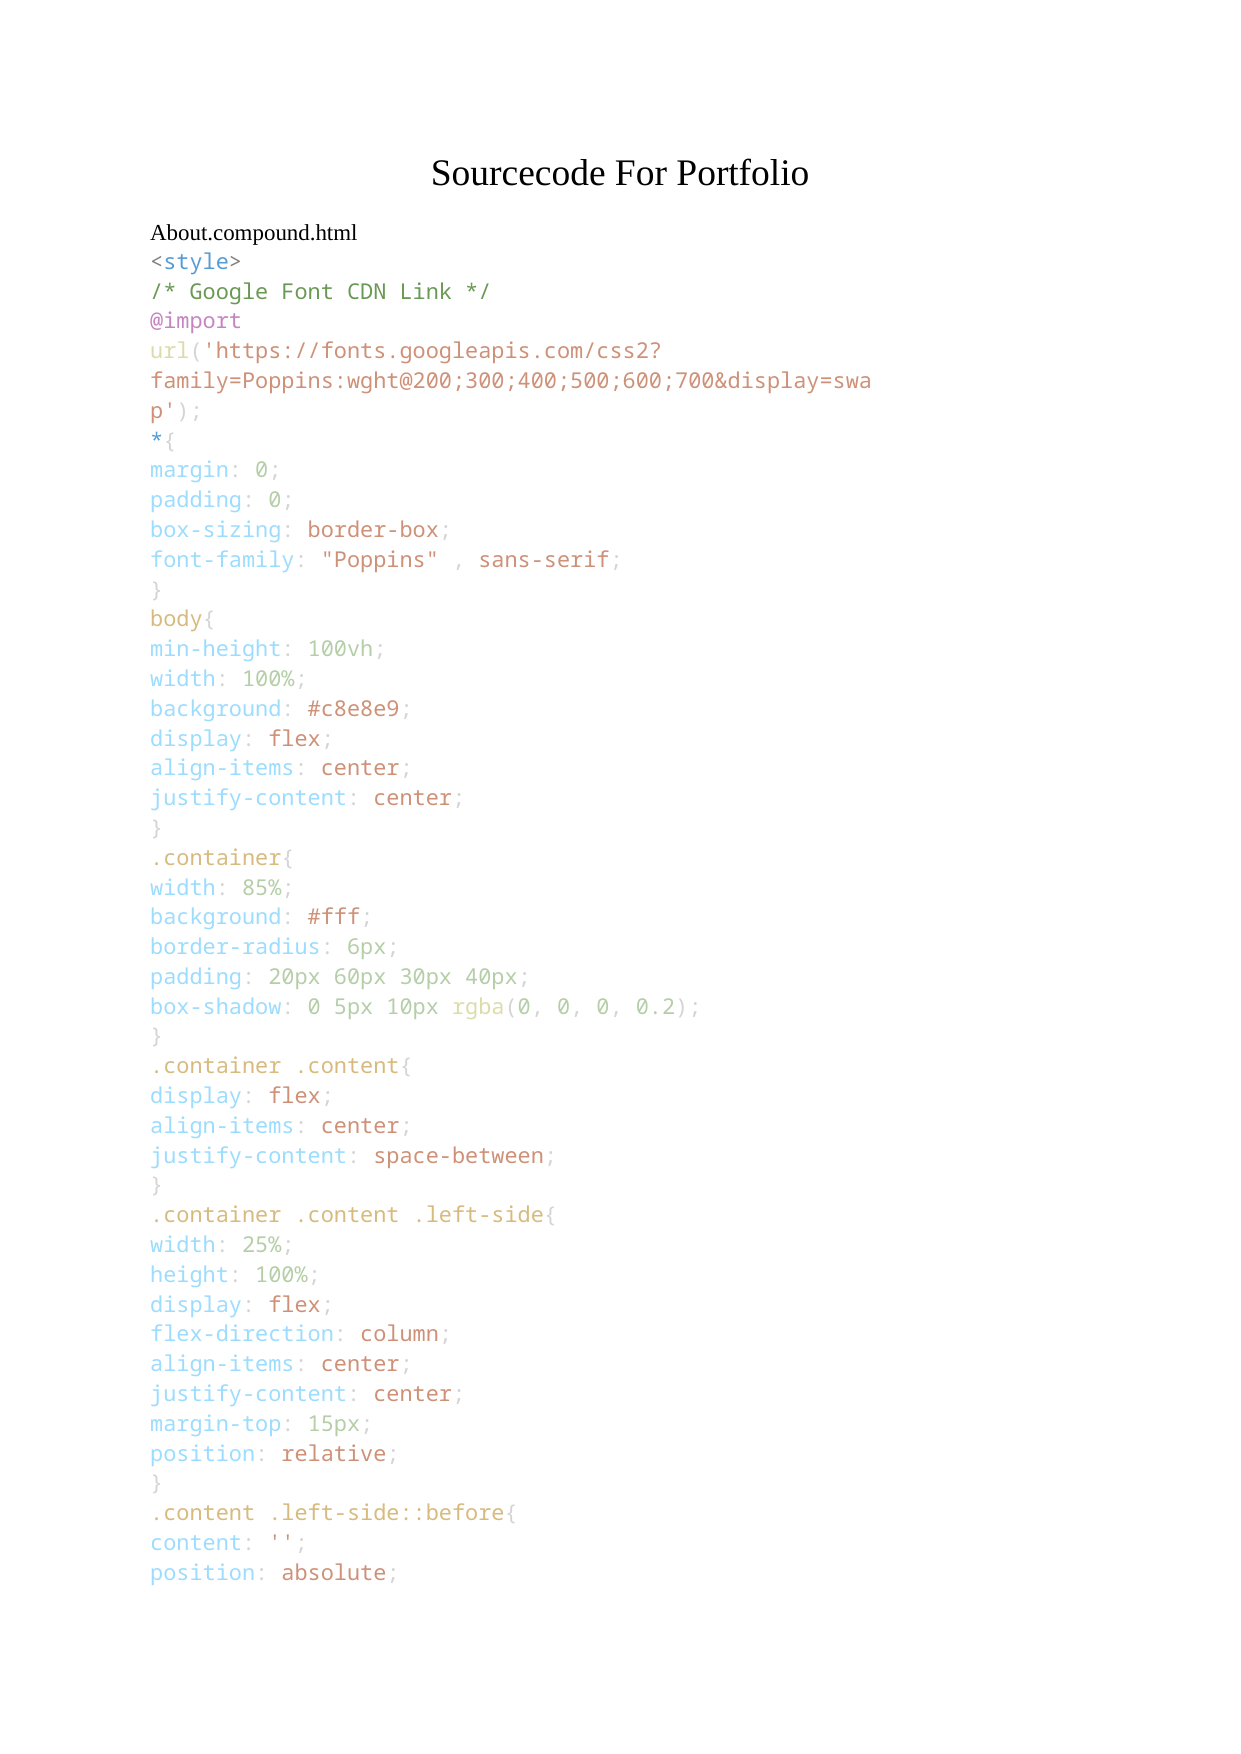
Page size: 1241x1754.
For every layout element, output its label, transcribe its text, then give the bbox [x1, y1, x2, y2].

text body{ [150, 603, 1090, 633]
text } [150, 812, 1090, 842]
text box-shadow: 0 5px 10px rgba(0, 0, 0, 0.2); [150, 991, 1090, 1020]
text } [150, 1467, 1090, 1497]
text <style> [150, 246, 1090, 276]
text align-items: center; [150, 1348, 1090, 1378]
text width: 100%; [150, 663, 1090, 693]
text flex-direction: column; [150, 1318, 1090, 1348]
text padding: 0; [150, 484, 1090, 514]
text } [150, 573, 1090, 603]
text display: flex; [150, 1288, 1090, 1318]
text padding: 20px 60px 30px 40px; [150, 961, 1090, 991]
text display: flex; [150, 722, 1090, 752]
text Sourcecode For Portfolio [150, 150, 1090, 193]
text background: #c8e8e9; [150, 693, 1090, 722]
text p'); [150, 395, 1090, 424]
text } [150, 1020, 1090, 1050]
text width: 25%; [150, 1229, 1090, 1259]
text } [150, 1169, 1090, 1199]
text border-radius: 6px; [150, 931, 1090, 961]
text height: 100%; [150, 1259, 1090, 1288]
text .container{ [150, 842, 1090, 871]
text url('https://fonts.googleapis.com/css2?family=Poppins:wght@200;300;400;500;600;700&display=swa [150, 335, 1090, 395]
text min-height: 100vh; [150, 633, 1090, 663]
text margin: 0; [150, 454, 1090, 484]
text position: absolute; [150, 1557, 1090, 1586]
text margin-top: 15px; [150, 1408, 1090, 1437]
text position: relative; [150, 1437, 1090, 1467]
text justify-content: center; [150, 1378, 1090, 1408]
text display: flex; [150, 1080, 1090, 1110]
text content: ''; [150, 1527, 1090, 1557]
text *{ [150, 424, 1090, 454]
text align-items: center; [150, 752, 1090, 782]
text background: #fff; [150, 901, 1090, 931]
text /* Google Font CDN Link */ [150, 276, 1090, 305]
text .container .content{ [150, 1050, 1090, 1080]
text width: 85%; [150, 871, 1090, 901]
text justify-content: center; [150, 782, 1090, 812]
text font-family: "Poppins" , sans-serif; [150, 544, 1090, 573]
text justify-content: space-between; [150, 1139, 1090, 1169]
text align-items: center; [150, 1110, 1090, 1139]
text box-sizing: border-box; [150, 514, 1090, 544]
text About.compound.html [150, 219, 1090, 246]
text .container .content .left-side{ [150, 1199, 1090, 1229]
text .content .left-side::before{ [150, 1497, 1090, 1527]
text @import [150, 305, 1090, 335]
